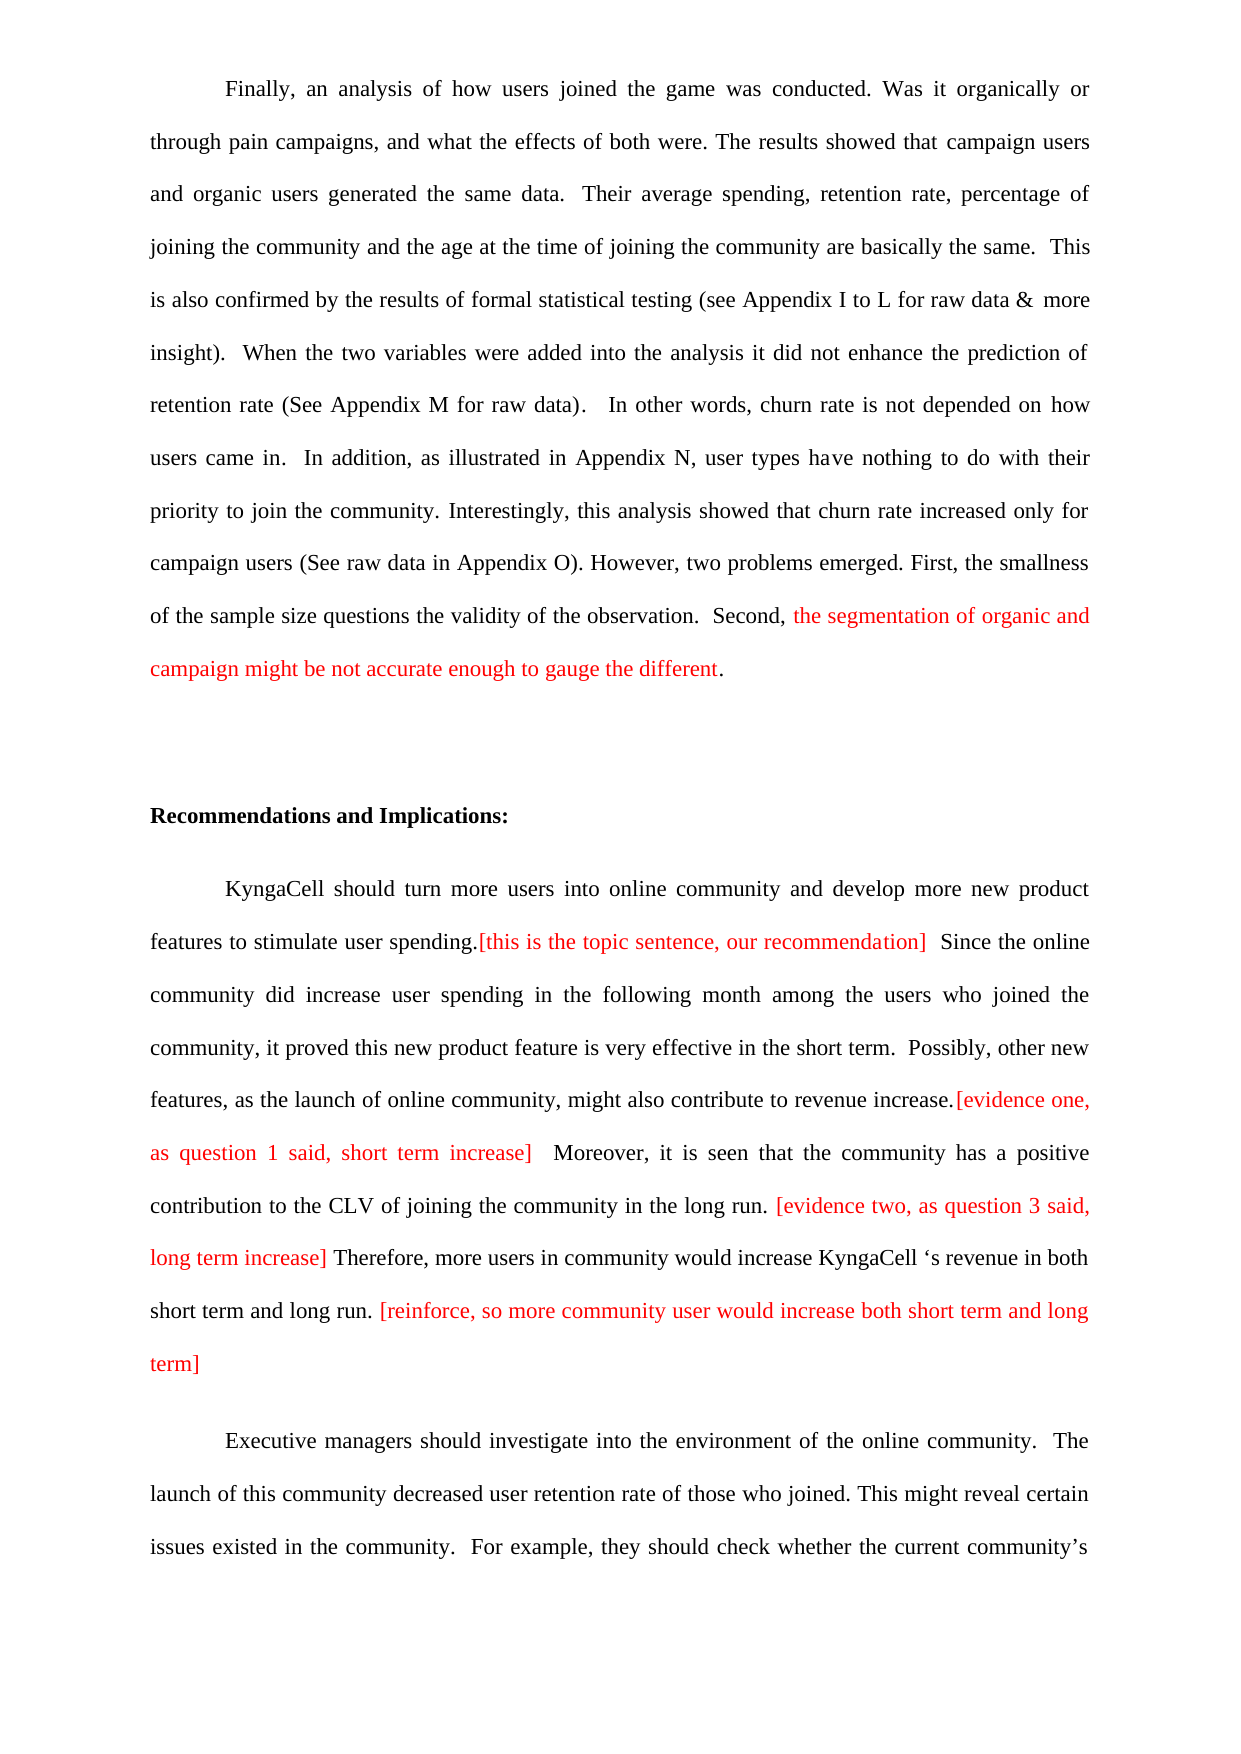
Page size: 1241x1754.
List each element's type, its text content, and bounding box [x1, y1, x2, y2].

text Finally, an analysis of how users joined the game was conducted. Was it organically or through pain campaigns, and what the effects of both were. The results showed that campaign users and organic users generated the same data. Their average spending, retention rate, percentage of joining the community and the age at the time of joining the community are basically the same. This is also confirmed by the results of formal statistical testing (see Appendix I to L for raw data & more insight). When the two variables were added into the analysis it did not enhance the prediction of retention rate (See Appendix M for raw data). In other words, churn rate is not depended on how users came in. In addition, as illustrated in Appendix N, user types have nothing to do with their priority to join the community. Interestingly, this analysis showed that churn rate increased only for campaign users (See raw data in Appendix O). However, two problems emerged. First, the smallness of the sample size questions the validity of the observation. Second, the segmentation of organic and campaign might be not accurate enough to gauge the different. [150, 75, 1090, 681]
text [150, 1427, 1090, 1559]
text KyngaCell should turn more users into online community and develop more new product features to stimulate user spending.[this is the topic sentence, our recommendation] Since the online community did increase user spending in the following month among the users who joined the community, it proved this new product feature is very effective in the short term. Possibly, other new features, as the launch of online community, might also contribute to revenue increase.[evidence one, as question 1 said, short term increase] Moreover, it is seen that the community has a positive contribution to the CLV of joining the community in the long run. [evidence two, as question 3 said, long term increase] Therefore, more users in community would increase KyngaCell ‘s revenue in both short term and long run. [reinforce, so more community user would increase both short term and long term] [150, 875, 1090, 1376]
text Recommendations and Implications: [150, 802, 1090, 828]
